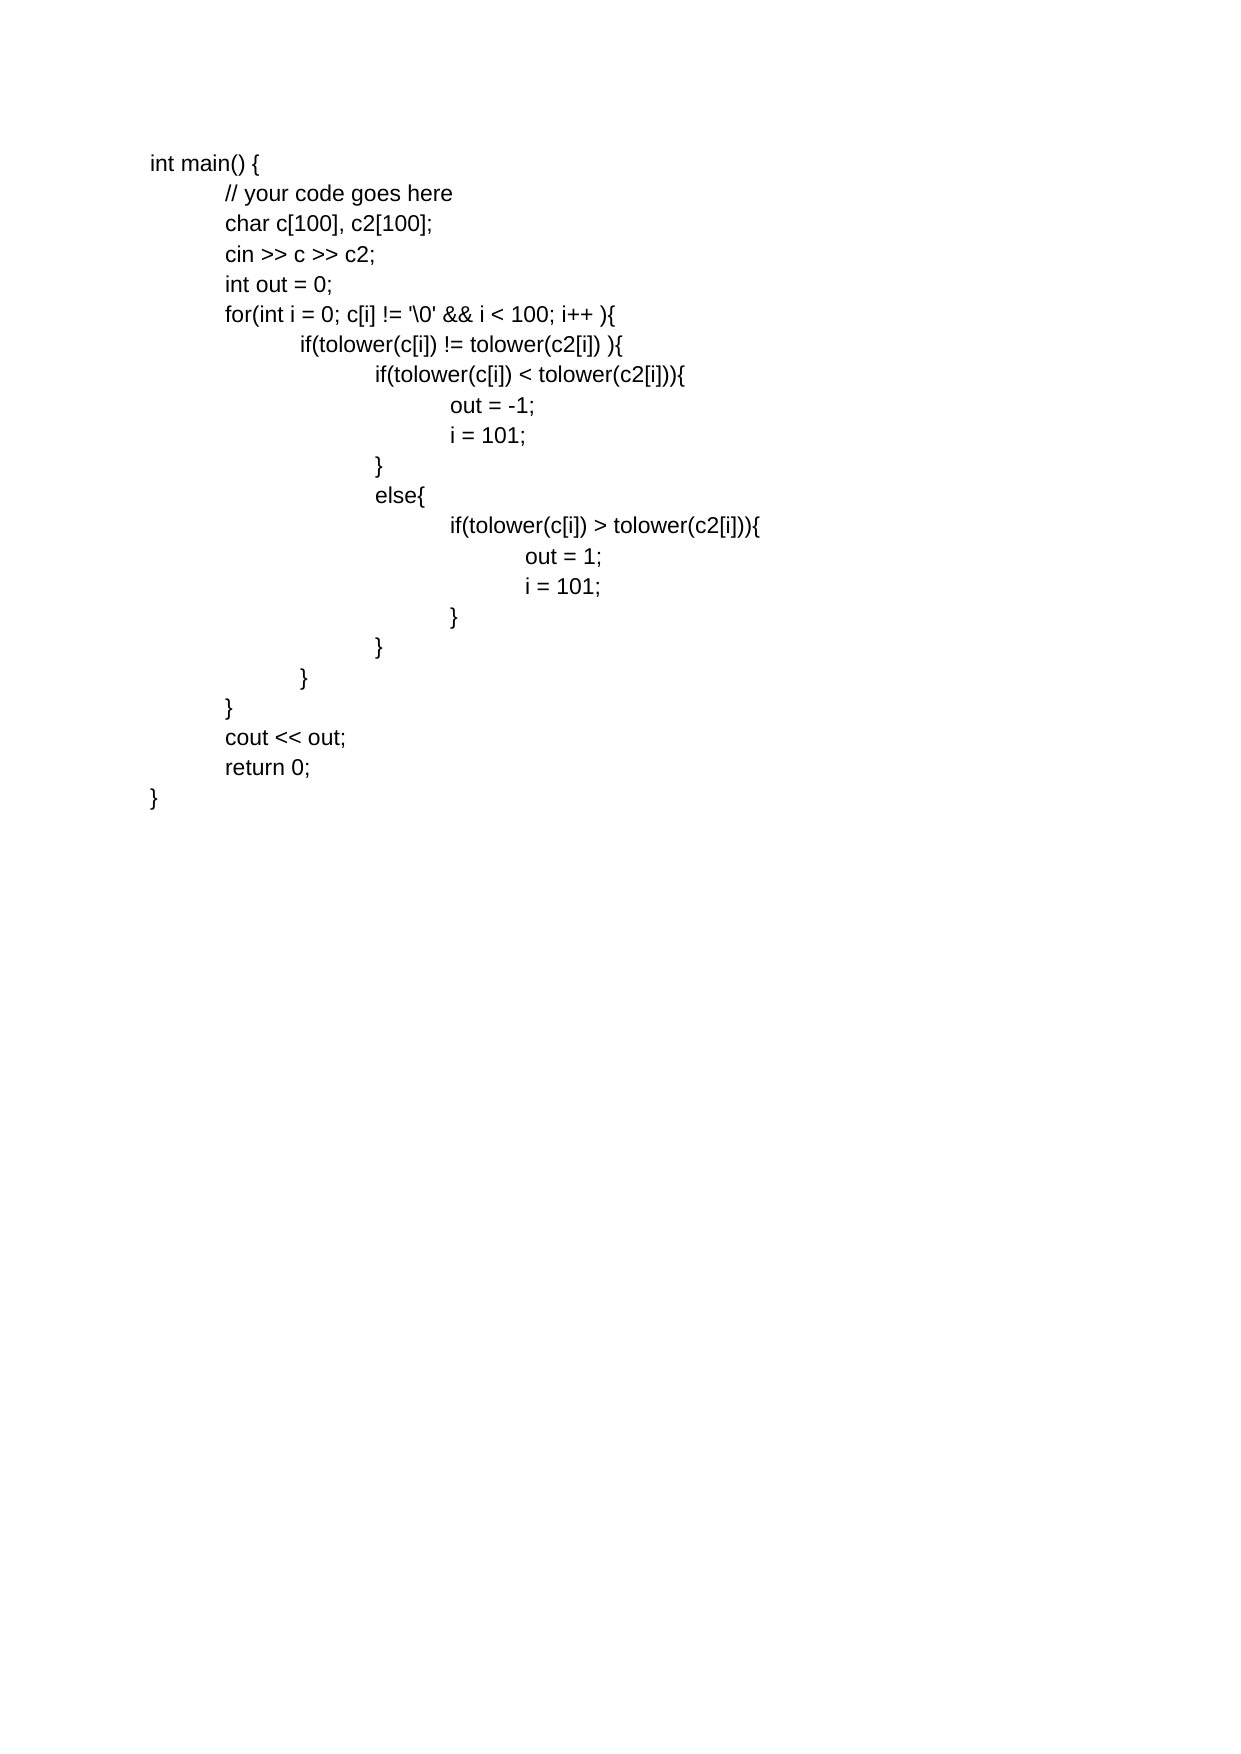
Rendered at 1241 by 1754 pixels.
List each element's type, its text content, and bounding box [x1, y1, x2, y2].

text else{ [150, 482, 1090, 509]
text i = 101; [150, 573, 1090, 599]
text out = -1; [150, 392, 1090, 418]
text cout << out; [150, 724, 1090, 750]
text } [150, 784, 1090, 811]
text return 0; [150, 754, 1090, 781]
text if(tolower(c[i]) != tolower(c2[i]) ){ [150, 331, 1090, 358]
text i = 101; [150, 422, 1090, 448]
text int out = 0; [150, 271, 1090, 297]
text out = 1; [150, 543, 1090, 569]
text } [150, 633, 1090, 660]
text cin >> c >> c2; [150, 241, 1090, 267]
text } [150, 663, 1090, 690]
text char c[100], c2[100]; [150, 210, 1090, 237]
text } [150, 694, 1090, 720]
text // your code goes here [150, 180, 1090, 207]
text } [150, 452, 1090, 478]
text for(int i = 0; c[i] != '\0' && i < 100; i++ ){ [150, 301, 1090, 327]
text if(tolower(c[i]) > tolower(c2[i])){ [150, 512, 1090, 539]
text int main() { [150, 150, 1090, 176]
text } [150, 603, 1090, 629]
text if(tolower(c[i]) < tolower(c2[i])){ [150, 361, 1090, 388]
